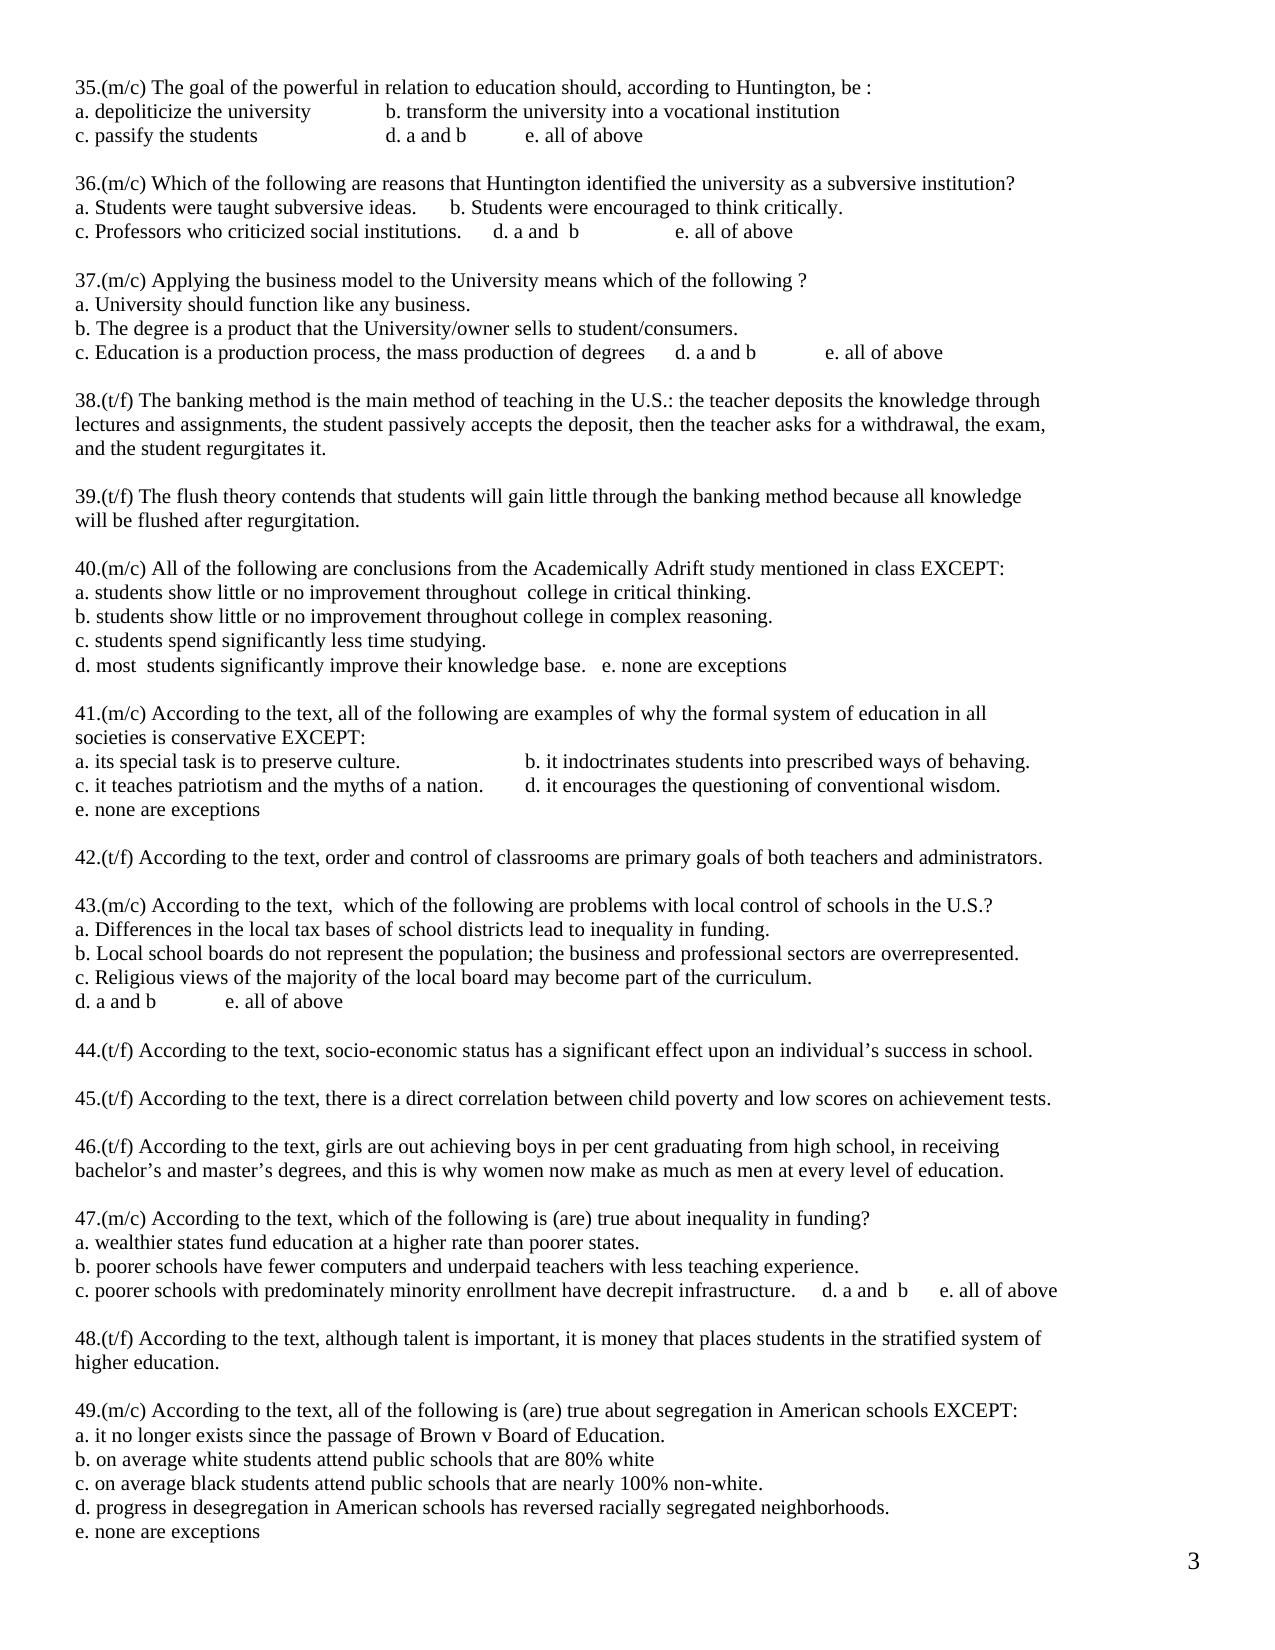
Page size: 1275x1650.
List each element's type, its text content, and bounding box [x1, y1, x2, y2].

text 42.(t/f) According to the text, order and control of classrooms are primary goals of both teachers and administrators. [75, 845, 1049, 869]
text e. none are exceptions [75, 797, 1049, 821]
text a. students show little or no improvement throughout college in critical thinking. [75, 580, 1049, 604]
text b. The degree is a product that the University/owner sells to student/consumers. [75, 316, 1049, 340]
text 35.(m/c) The goal of the powerful in relation to education should, according to Huntington, be : [75, 75, 1049, 99]
text 48.(t/f) According to the text, although talent is important, it is money that places students in the stratified system of higher education. [75, 1326, 1049, 1374]
text a. its special task is to preserve culture. b. it indoctrinates students into prescribed ways of behaving. [75, 749, 1049, 773]
text 46.(t/f) According to the text, girls are out achieving boys in per cent graduating from high school, in receiving bachelor’s and master’s degrees, and this is why women now make as much as men at every level of education. [75, 1134, 1049, 1182]
text e. none are exceptions [75, 1519, 1049, 1543]
text 41.(m/c) According to the text, all of the following are examples of why the formal system of education in all societies is conservative EXCEPT: [75, 701, 1049, 749]
text 49.(m/c) According to the text, all of the following is (are) true about segregation in American schools EXCEPT: [75, 1398, 1049, 1422]
text 37.(m/c) Applying the business model to the University means which of the following ? [75, 267, 1049, 292]
text d. progress in desegregation in American schools has reversed racially segregated neighborhoods. [75, 1495, 1049, 1519]
text d. most students significantly improve their knowledge base. e. none are exceptions [75, 652, 1049, 677]
text c. poorer schools with predominately minority enrollment have decrepit infrastructure. d. a and b e. all of above [75, 1278, 1127, 1302]
text b. students show little or no improvement throughout college in complex reasoning. [75, 604, 1049, 628]
text a. University should function like any business. [75, 292, 1049, 316]
text b. on average white students attend public schools that are 80% white [75, 1447, 1049, 1471]
text c. passify the students d. a and b e. all of above [75, 123, 1049, 147]
text 36.(m/c) Which of the following are reasons that Huntington identified the university as a subversive institution? [75, 171, 1049, 195]
text 38.(t/f) The banking method is the main method of teaching in the U.S.: the teacher deposits the knowledge through lectures and assignments, the student passively accepts the deposit, then the teacher asks for a withdrawal, the exam, and the student regurgitates it. [75, 388, 1049, 460]
text 44.(t/f) According to the text, socio-economic status has a significant effect upon an individual’s success in school. [75, 1037, 1049, 1062]
text c. it teaches patriotism and the myths of a nation. d. it encourages the questioning of conventional wisdom. [75, 773, 1049, 797]
text c. on average black students attend public schools that are nearly 100% non-white. [75, 1471, 1049, 1495]
text a. depoliticize the university b. transform the university into a vocational institution [75, 99, 1049, 123]
text 43.(m/c) According to the text, which of the following are problems with local control of schools in the U.S.? [75, 893, 1049, 917]
text b. poorer schools have fewer computers and underpaid teachers with less teaching experience. [75, 1254, 1049, 1278]
text a. Differences in the local tax bases of school districts lead to inequality in funding. [75, 917, 1049, 941]
text d. a and b e. all of above [75, 989, 1049, 1013]
text 40.(m/c) All of the following are conclusions from the Academically Adrift study mentioned in class EXCEPT: [75, 556, 1049, 580]
text 39.(t/f) The flush theory contends that students will gain little through the banking method because all knowledge will be flushed after regurgitation. [75, 484, 1049, 532]
text a. Students were taught subversive ideas. b. Students were encouraged to think critically. [75, 195, 1049, 219]
text a. it no longer exists since the passage of Brown v Board of Education. [75, 1422, 1049, 1447]
text 45.(t/f) According to the text, there is a direct correlation between child poverty and low scores on achievement tests. [75, 1086, 1127, 1110]
text c. Professors who criticized social institutions. d. a and b e. all of above [75, 219, 1049, 243]
text c. Education is a production process, the mass production of degrees d. a and b e. all of above [75, 340, 1049, 364]
text b. Local school boards do not represent the population; the business and professional sectors are overrepresented. [75, 941, 1049, 965]
text 47.(m/c) According to the text, which of the following is (are) true about inequality in funding? [75, 1206, 1049, 1230]
text a. wealthier states fund education at a higher rate than poorer states. [75, 1230, 1049, 1254]
text c. Religious views of the majority of the local board may become part of the curriculum. [75, 965, 1049, 989]
text c. students spend significantly less time studying. [75, 628, 1049, 652]
